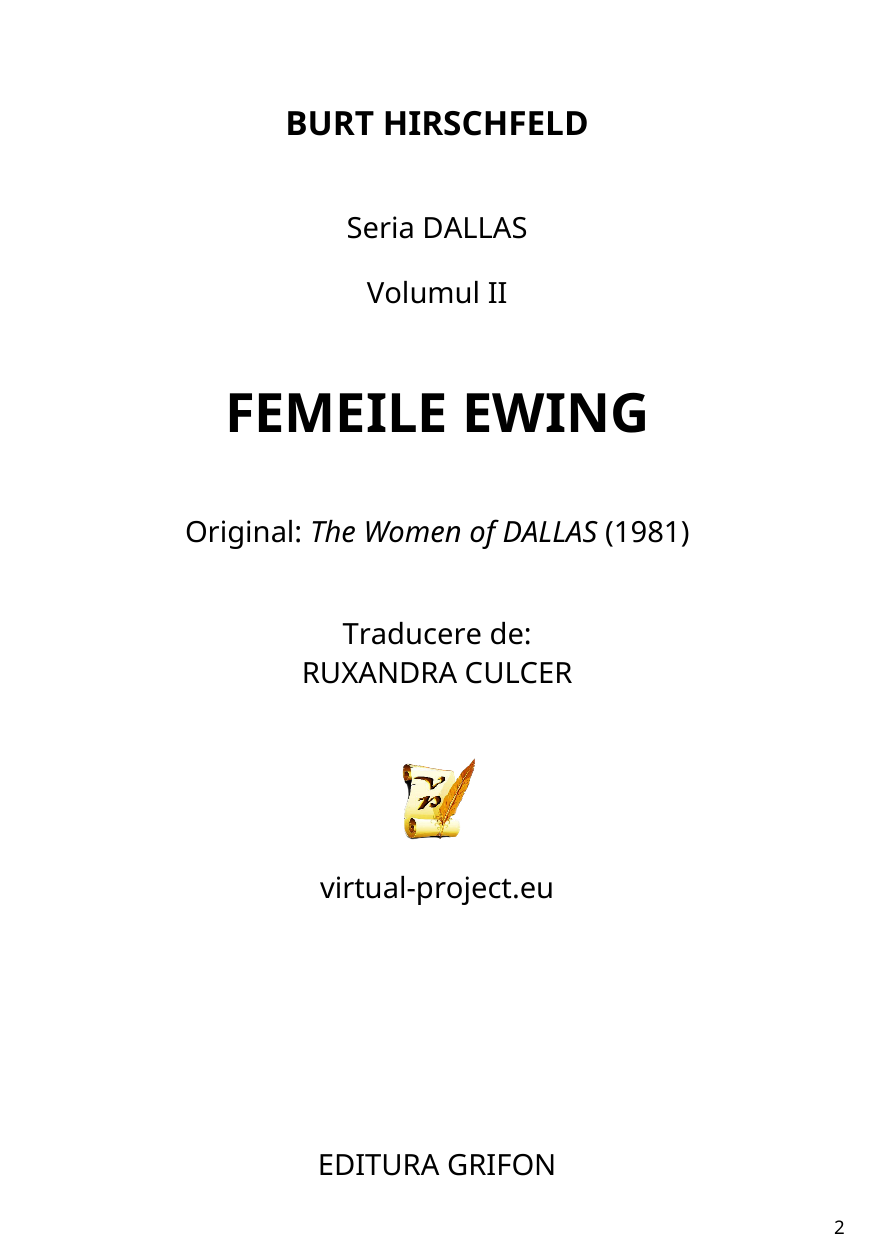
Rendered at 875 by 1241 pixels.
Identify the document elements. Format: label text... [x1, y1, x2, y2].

text Traducere de: [29, 613, 844, 653]
text BURT HIRSCHFELD [29, 100, 844, 145]
text Original: The Women of DALLAS (1981) [29, 511, 844, 551]
text EDITURA GRIFON [29, 1145, 844, 1184]
text RUXANDRA CULCER [29, 653, 844, 692]
text Seria DALLAS [29, 208, 844, 247]
text virtual-project.eu [29, 867, 844, 907]
text Volumul II [29, 272, 844, 312]
picture [398, 755, 476, 843]
text FEMEILE EWING [29, 375, 844, 448]
